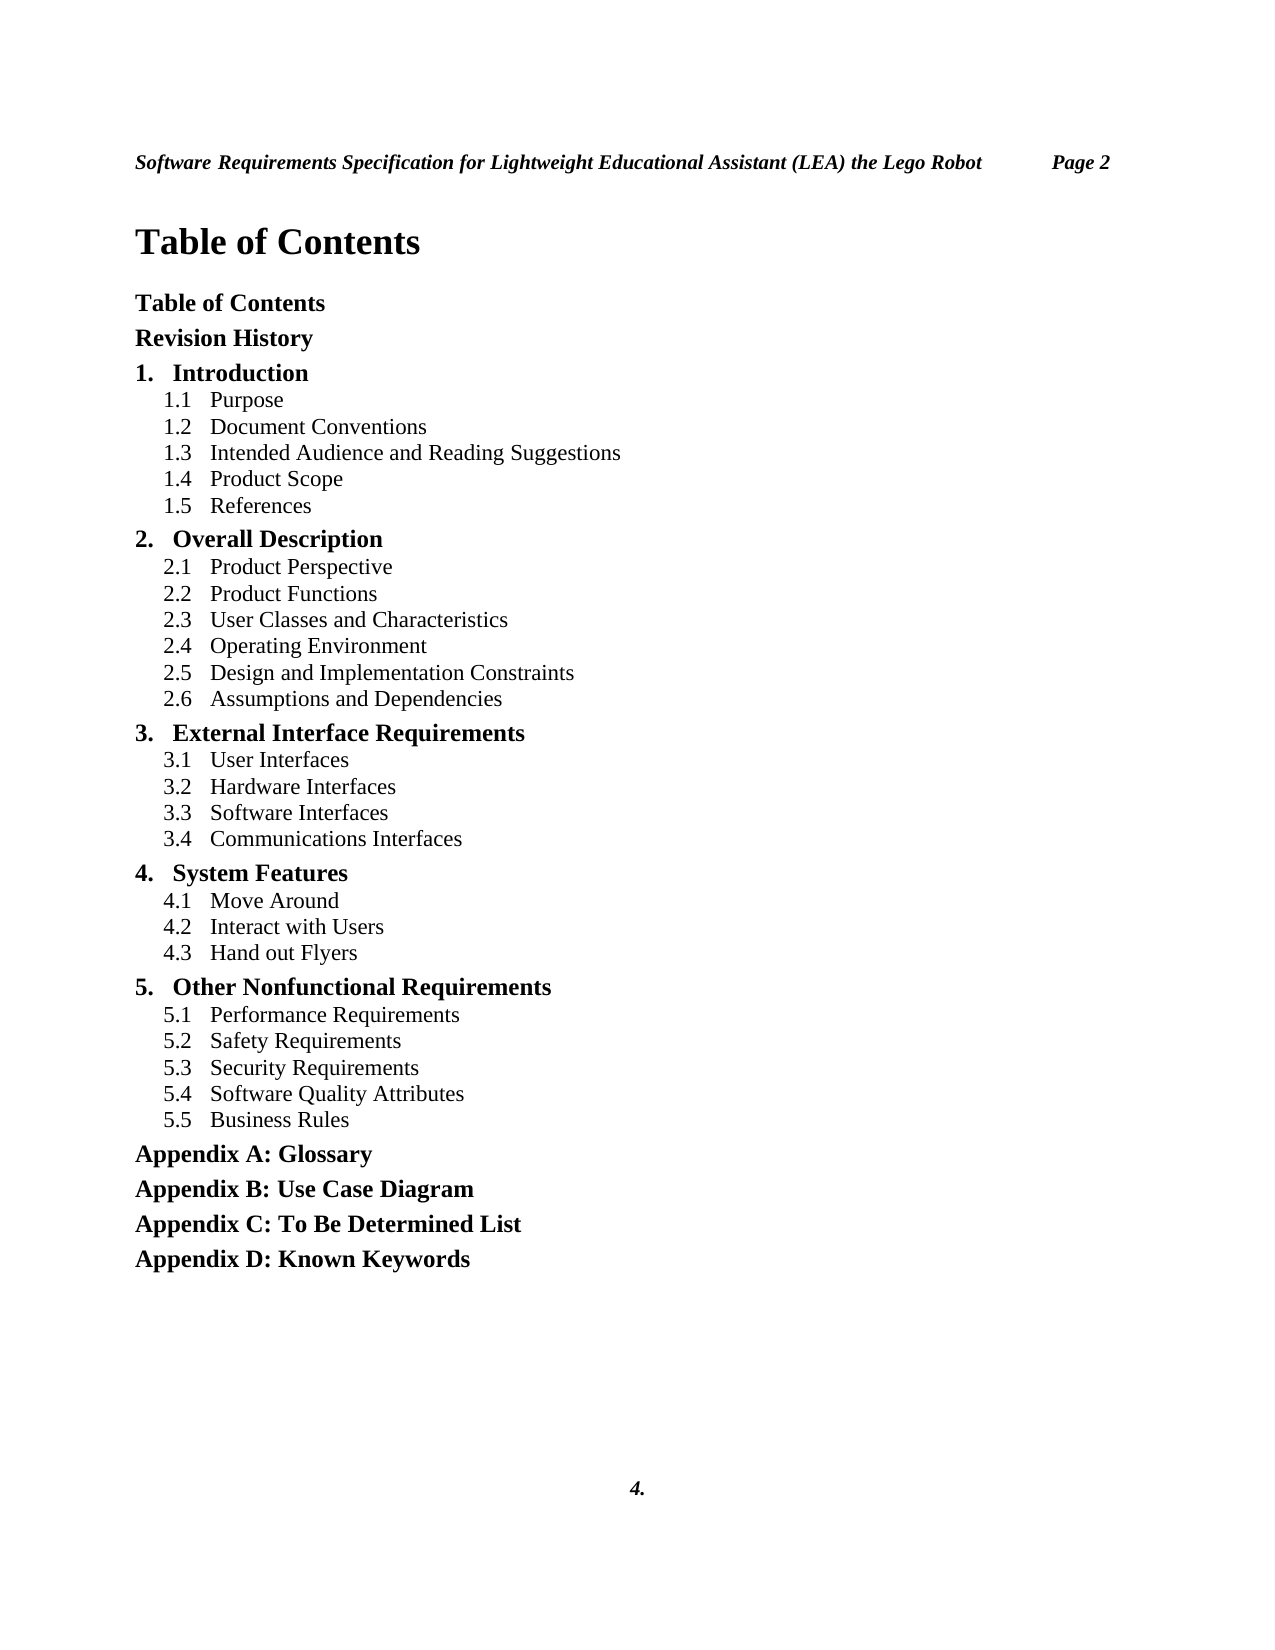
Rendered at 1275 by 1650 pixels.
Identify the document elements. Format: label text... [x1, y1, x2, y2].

text 5.2 Safety Requirements [163, 1027, 1140, 1053]
text Appendix C: To Be Determined List [135, 1209, 1140, 1238]
text Table of Contents [135, 288, 1140, 316]
text 3.4 Communications Interfaces [163, 825, 1140, 852]
text 2.4 Operating Environment [163, 632, 1140, 659]
text 1.5 References [163, 492, 1140, 518]
text 1.1 Purpose [163, 386, 1140, 413]
text 1.2 Document Conventions [163, 413, 1140, 439]
text 2. Overall Description [135, 524, 1140, 553]
text 4.3 Hand out Flyers [163, 939, 1140, 966]
text 1.4 Product Scope [163, 466, 1140, 492]
text 2.5 Design and Implementation Constraints [163, 659, 1140, 685]
text 5.5 Business Rules [163, 1106, 1140, 1133]
text 3.2 Hardware Interfaces [163, 773, 1140, 799]
text Table of Contents [135, 219, 1140, 263]
text 4.2 Interact with Users [163, 913, 1140, 939]
text Revision History [135, 323, 1140, 351]
text 3. External Interface Requirements [135, 718, 1140, 746]
text 2.6 Assumptions and Dependencies [163, 685, 1140, 711]
text 4. System Features [135, 858, 1140, 887]
text 1. Introduction [135, 358, 1140, 386]
text 2.2 Product Functions [163, 579, 1140, 606]
text 2.1 Product Perspective [163, 553, 1140, 579]
text 3.1 User Interfaces [163, 746, 1140, 773]
text Appendix A: Glossary [135, 1139, 1140, 1168]
text 1.3 Intended Audience and Reading Suggestions [163, 439, 1140, 466]
text 2.3 User Classes and Characteristics [163, 606, 1140, 632]
text 5.3 Security Requirements [163, 1053, 1140, 1080]
text 5.4 Software Quality Attributes [163, 1080, 1140, 1106]
text 5. Other Nonfunctional Requirements [135, 972, 1140, 1001]
text Appendix B: Use Case Diagram [135, 1174, 1140, 1203]
text 4.1 Move Around [163, 887, 1140, 913]
text 3.3 Software Interfaces [163, 799, 1140, 825]
text 5.1 Performance Requirements [163, 1001, 1140, 1027]
text Appendix D: Known Keywords [135, 1244, 1140, 1273]
